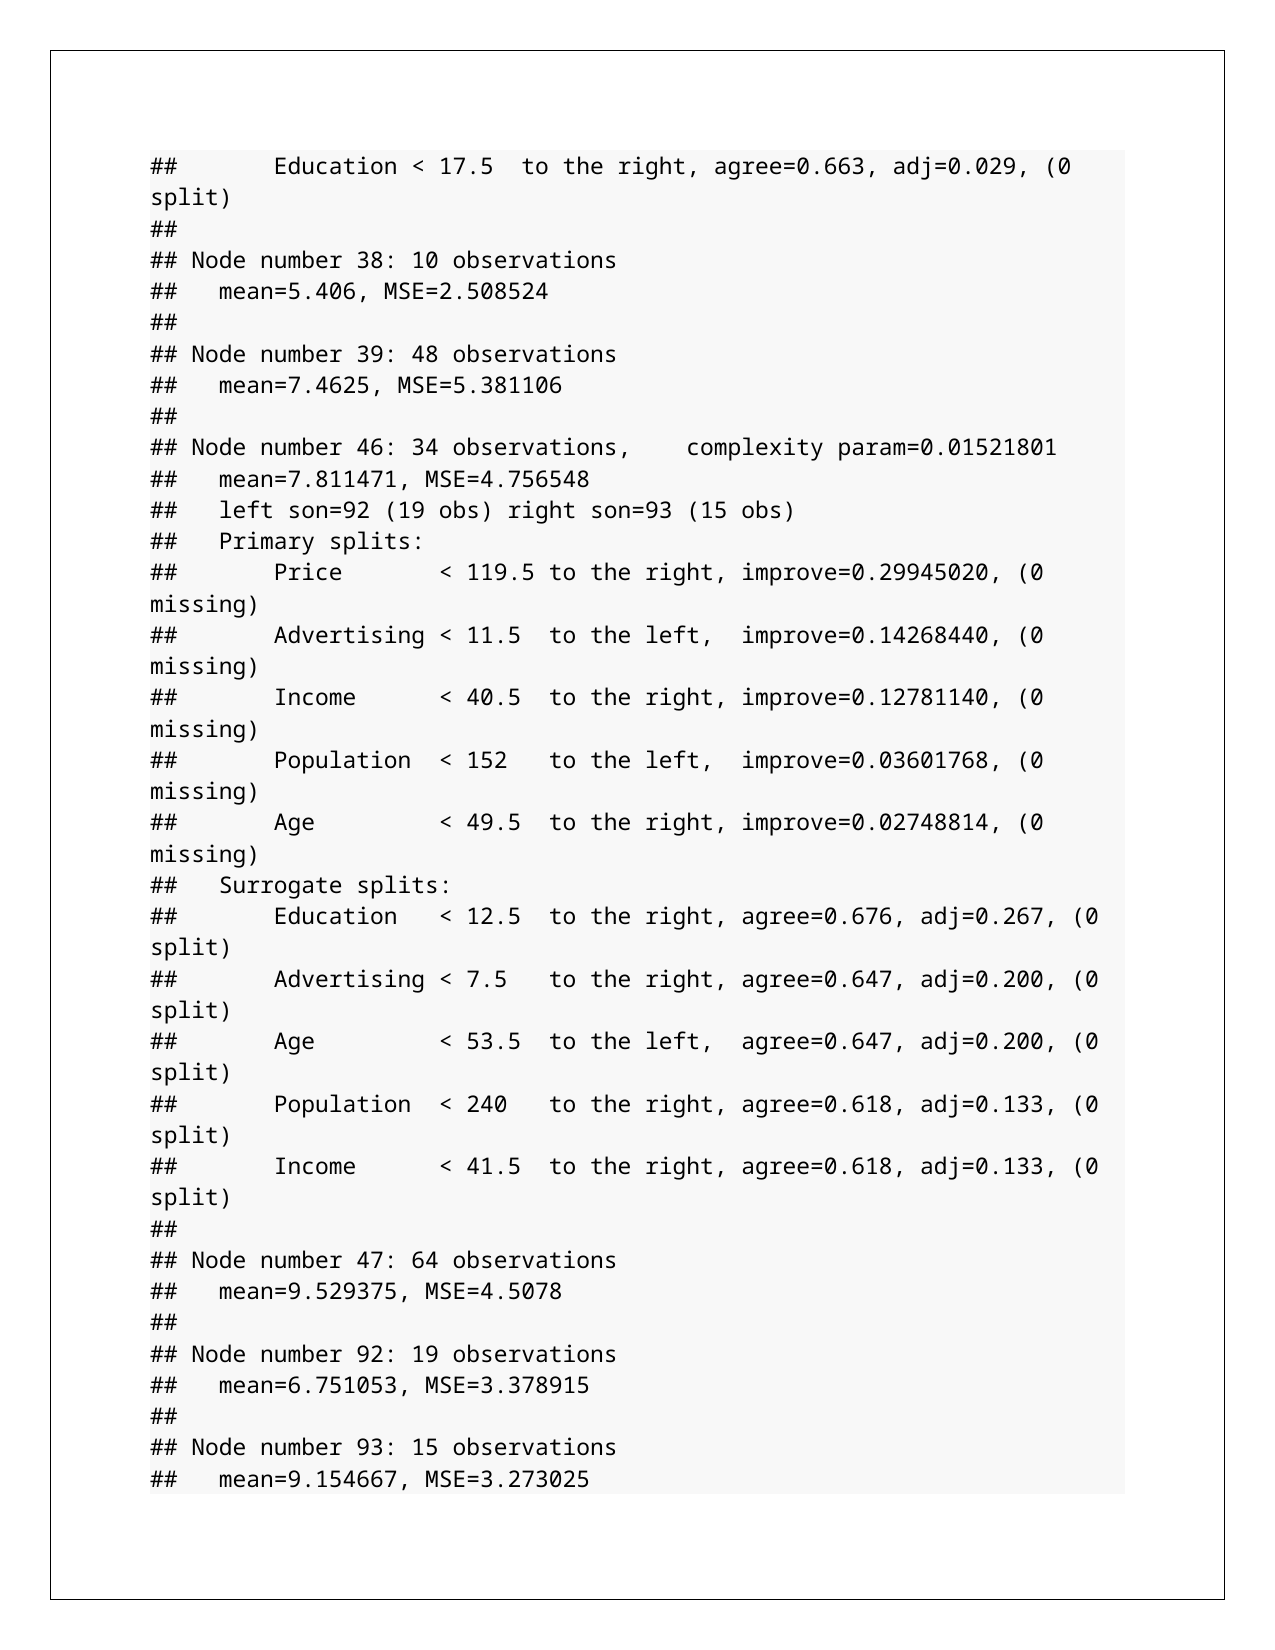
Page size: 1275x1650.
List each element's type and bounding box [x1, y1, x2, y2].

text [150, 150, 1125, 1494]
